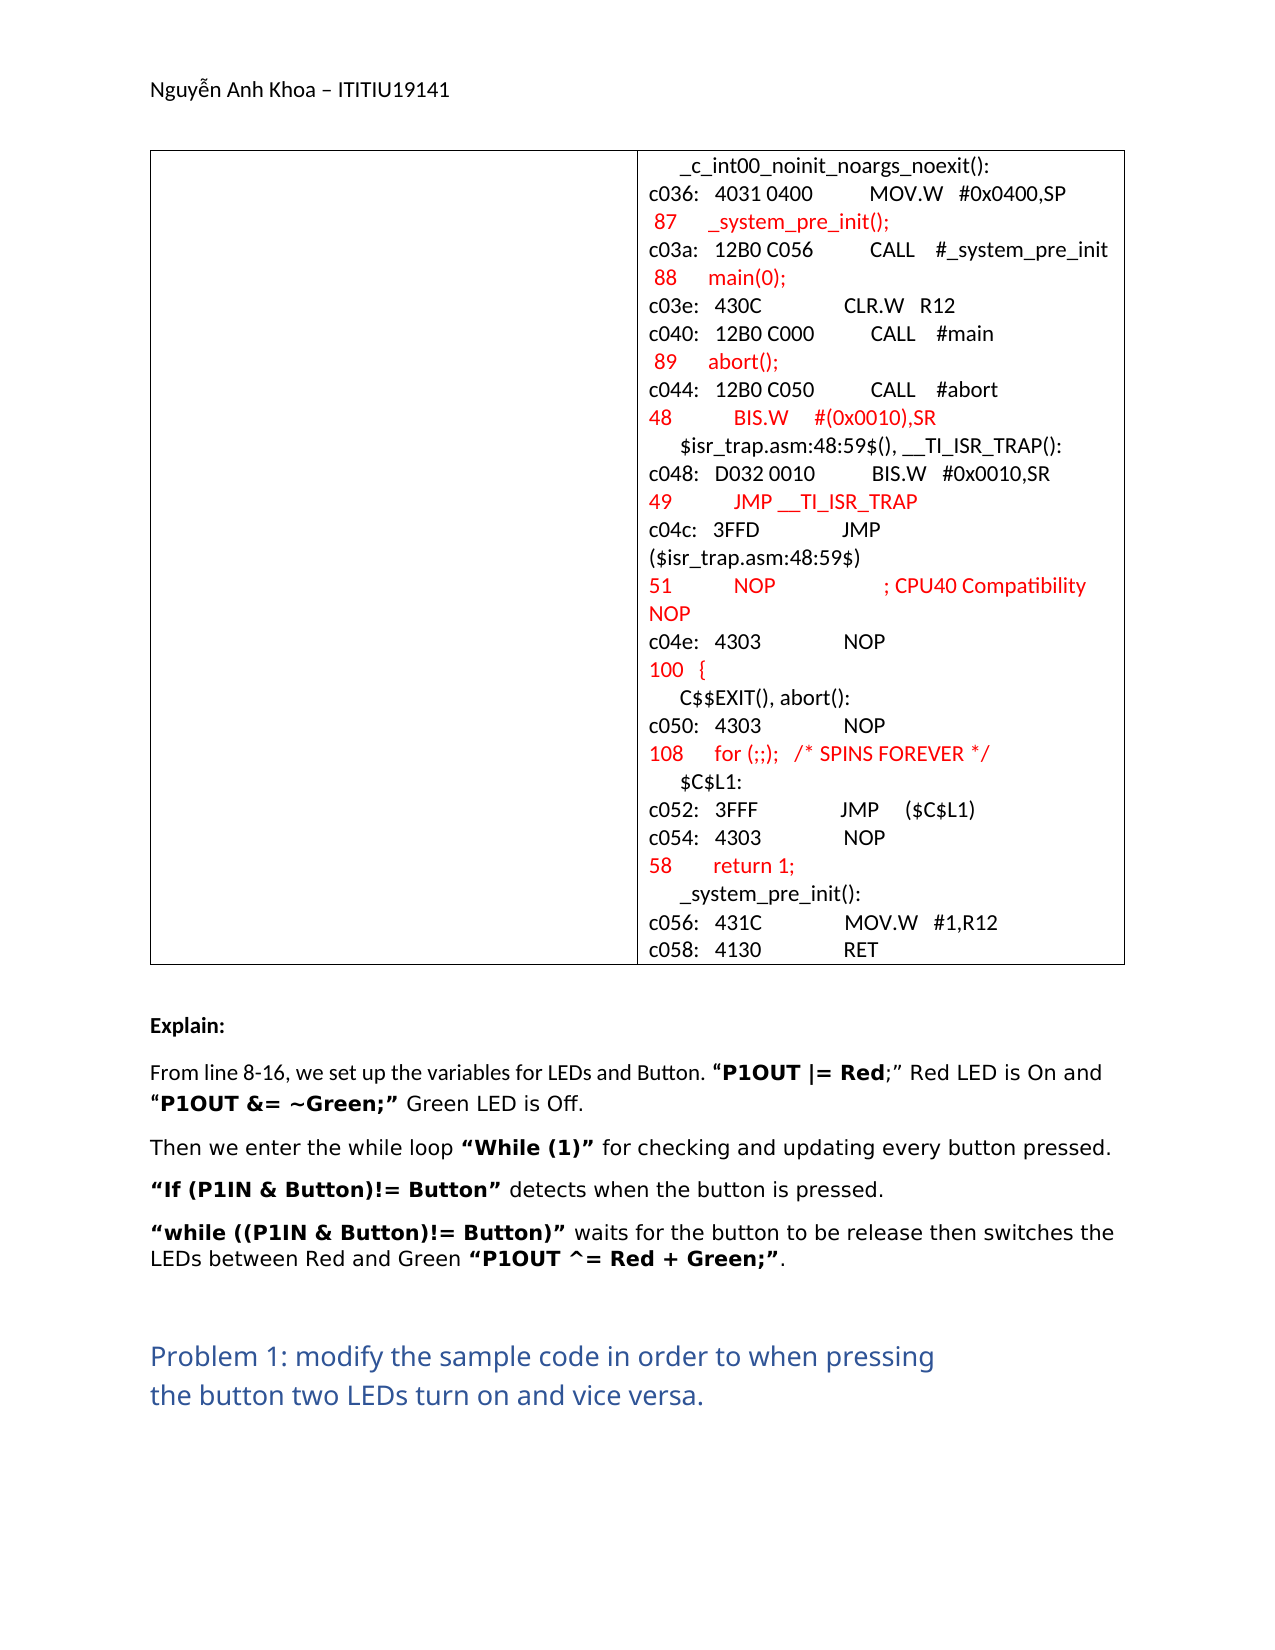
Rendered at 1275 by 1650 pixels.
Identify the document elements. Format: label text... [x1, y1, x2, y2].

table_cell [638, 151, 1124, 964]
text “while ((P1IN & Button)!= Button)” waits for the button to be release then switches the LEDs between Red and Green “P1OUT ^= Red + Green;”. [150, 1221, 1125, 1272]
text Then we enter the while loop “While (1)” for checking and updating every button pressed. [150, 1136, 1125, 1160]
text Explain: [150, 1012, 1125, 1039]
text Problem 1: modify the sample code in order to when pressing the button two LEDs turn on and vice versa. [150, 1337, 1125, 1414]
text “If (P1IN & Button)!= Button” detects when the button is pressed. [150, 1178, 1125, 1203]
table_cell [151, 151, 637, 964]
text From line 8-16, we set up the variables for LEDs and Button. “P1OUT |= Red;” Red LED is On and “P1OUT &= ~Green;” Green LED is Off. [150, 1058, 1125, 1117]
